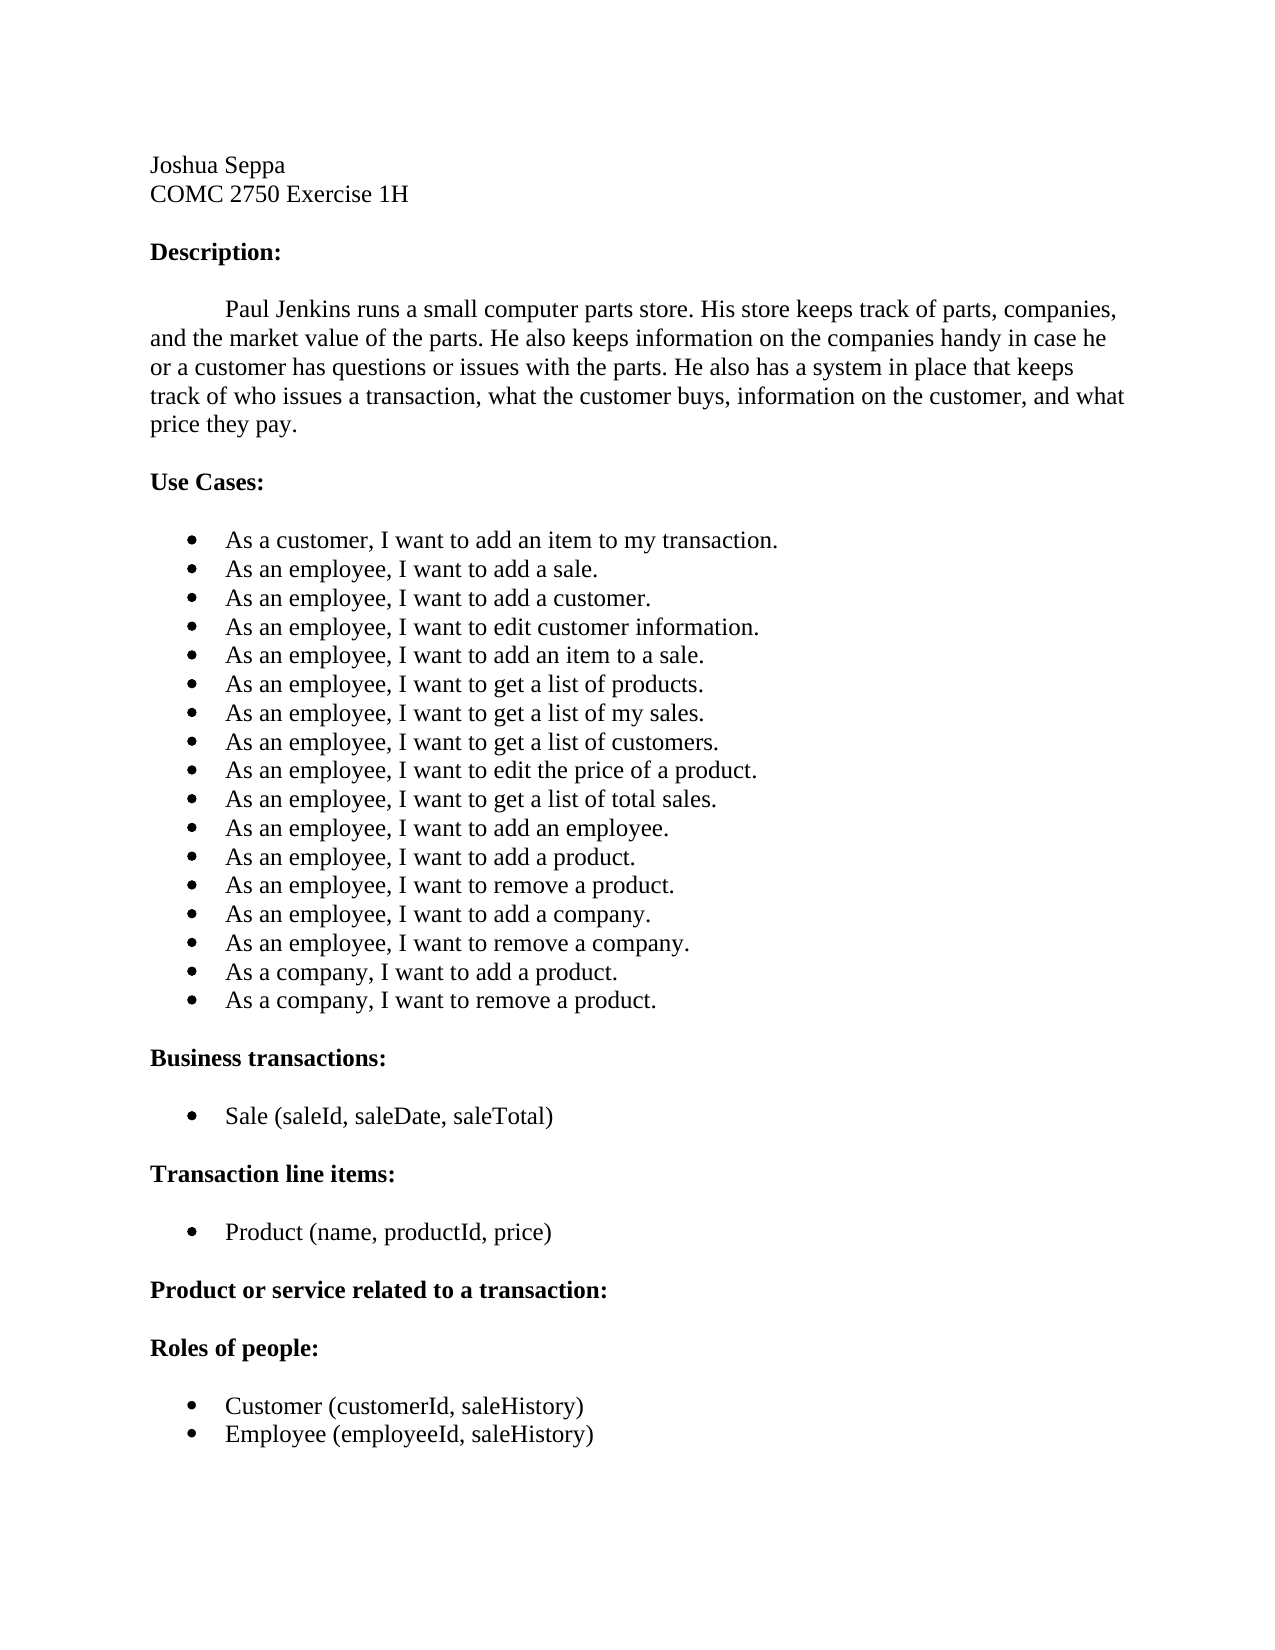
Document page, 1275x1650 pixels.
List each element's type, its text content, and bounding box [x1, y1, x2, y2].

text Business transactions: [150, 1043, 1125, 1072]
text Paul Jenkins runs a small computer parts store. His store keeps track of parts, companies, and the market value of the parts. He also keeps information on the companies handy in case he or a customer has questions or issues with the parts. He also has a system in place that keeps track of who issues a transaction, what the customer buys, information on the customer, and what price they pay. [150, 294, 1125, 438]
text Description: [150, 237, 1125, 265]
list Product (name, productId, price) [187, 1217, 1125, 1246]
list As an employee, I want to get a list of my sales. [187, 698, 1125, 727]
list As a company, I want to remove a product. [187, 985, 1125, 1014]
text Use Cases: [150, 467, 1125, 496]
list As an employee, I want to edit the price of a product. [187, 755, 1125, 784]
text Roles of people: [150, 1333, 1125, 1362]
list As a customer, I want to add an item to my transaction. [187, 525, 1125, 554]
text Transaction line items: [150, 1159, 1125, 1188]
list Sale (saleId, saleDate, saleTotal) [187, 1101, 1125, 1130]
list As an employee, I want to remove a company. [187, 928, 1125, 957]
list As an employee, I want to add a sale. [187, 554, 1125, 583]
list As a company, I want to add a product. [187, 957, 1125, 985]
list As an employee, I want to add an item to a sale. [187, 640, 1125, 669]
list As an employee, I want to add an employee. [187, 813, 1125, 842]
list As an employee, I want to remove a product. [187, 870, 1125, 899]
list As an employee, I want to add a product. [187, 842, 1125, 870]
list Employee (employeeId, saleHistory) [187, 1419, 1125, 1448]
text Joshua Seppa COMC 2750 Exercise 1H [150, 150, 1125, 207]
list As an employee, I want to get a list of products. [187, 669, 1125, 698]
list As an employee, I want to add a customer. [187, 583, 1125, 612]
list As an employee, I want to get a list of total sales. [187, 784, 1125, 813]
list As an employee, I want to add a company. [187, 899, 1125, 928]
list As an employee, I want to get a list of customers. [187, 727, 1125, 755]
list Customer (customerId, saleHistory) [187, 1391, 1125, 1419]
list As an employee, I want to edit customer information. [187, 612, 1125, 640]
text Product or service related to a transaction: [150, 1275, 1125, 1304]
